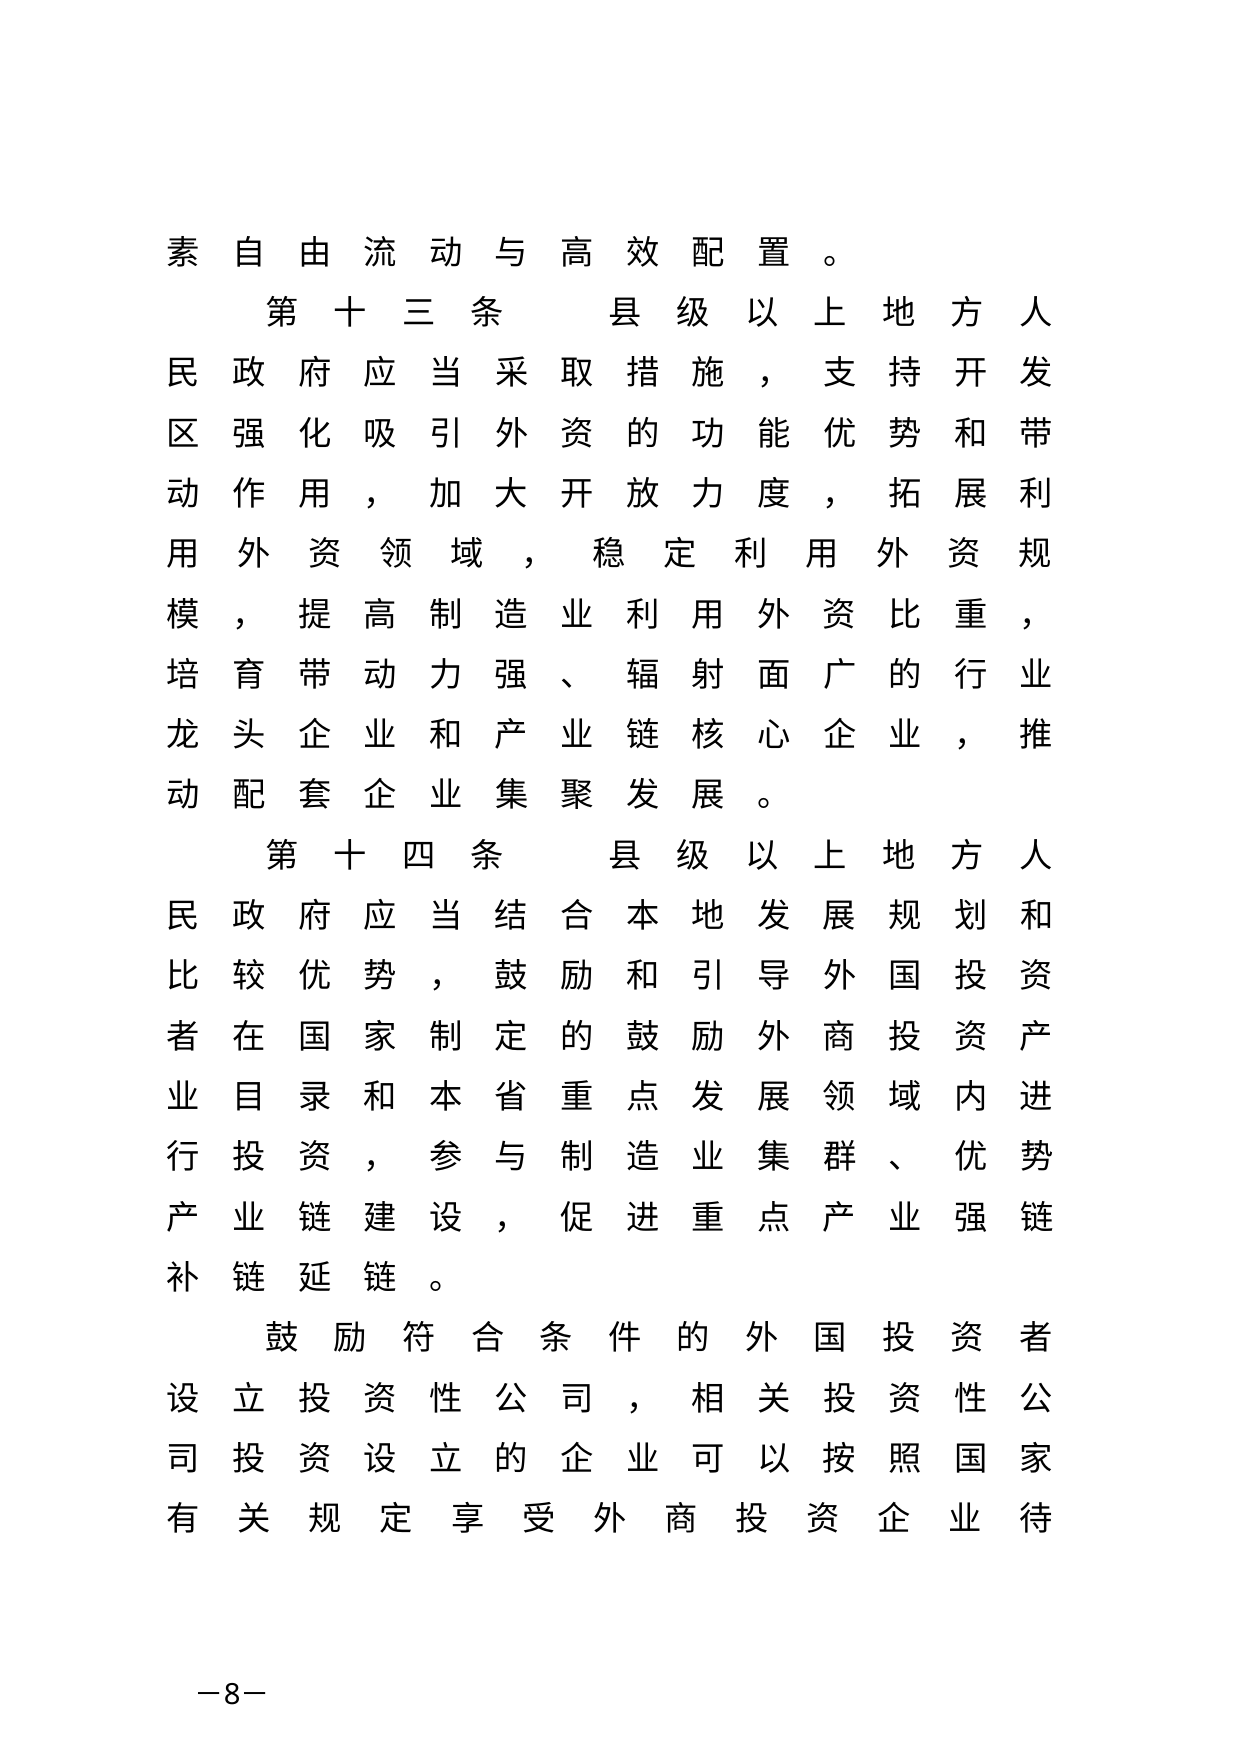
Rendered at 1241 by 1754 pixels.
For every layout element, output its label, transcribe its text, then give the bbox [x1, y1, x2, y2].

text 第十四条 县级以上地方人民政府应当结合本地发展规划和比较优势，鼓励和引导外国投资者在国家制定的鼓励外商投资产业目录和本省重点发展领域内进行投资，参与制造业集群、优势产业链建设，促进重点产业强链补链延链。 [167, 822, 1085, 1305]
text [167, 1305, 1085, 1546]
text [167, 219, 1085, 280]
text 第十三条 县级以上地方人民政府应当采取措施，支持开发区强化吸引外资的功能优势和带动作用，加大开放力度，拓展利用外资领域，稳定利用外资规模，提高制造业利用外资比重，培育带动力强、辐射面广的行业龙头企业和产业链核心企业，推动配套企业集聚发展。 [167, 280, 1085, 822]
